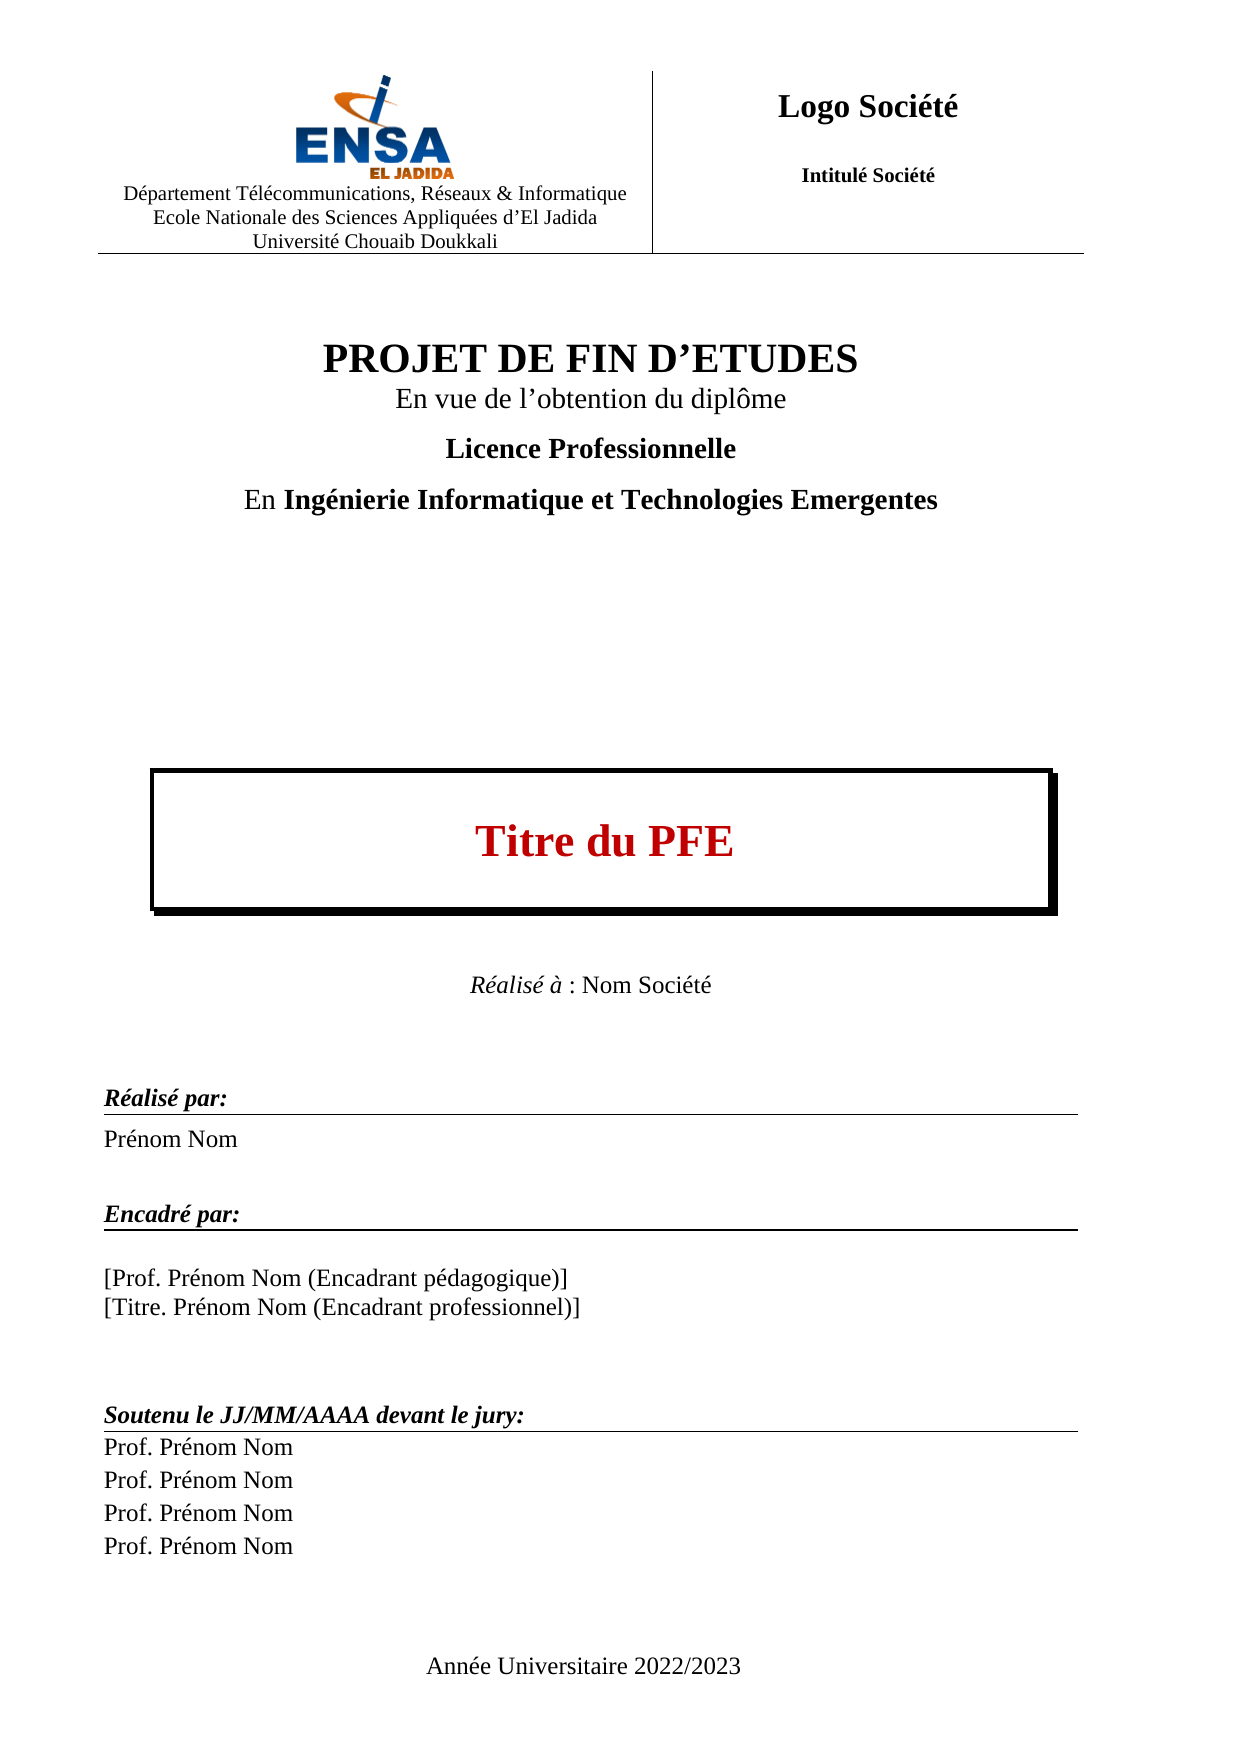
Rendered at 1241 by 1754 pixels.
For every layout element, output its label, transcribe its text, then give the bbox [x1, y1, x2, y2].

text Titre du PFE [154, 807, 1048, 866]
subtitle Encadré par: [103, 1190, 1078, 1231]
subtitle Réalisé par: [103, 1074, 1078, 1115]
text Réalisé à : Nom Société [103, 962, 1078, 999]
text En vue de l’obtention du diplôme [103, 381, 1078, 415]
text Licence Professionnelle [103, 431, 1078, 465]
text Prof. Prénom Nom [103, 1498, 1078, 1527]
text Prénom Nom [103, 1115, 1078, 1152]
text [Prof. Prénom Nom (Encadrant pédagogique)] [103, 1263, 1078, 1292]
text [Titre. Prénom Nom (Encadrant professionnel)] [103, 1292, 1078, 1321]
picture [291, 70, 459, 181]
text En Ingénierie Informatique et Technologies Emergentes [103, 482, 1078, 515]
text Prof. Prénom Nom [103, 1531, 1078, 1560]
text Prof. Prénom Nom [103, 1465, 1078, 1494]
text PROJET DE FIN D’ETUDES [103, 333, 1078, 381]
text Prof. Prénom Nom [103, 1432, 1078, 1461]
subtitle Soutenu le JJ/MM/AAAA devant le jury: [103, 1392, 1078, 1432]
